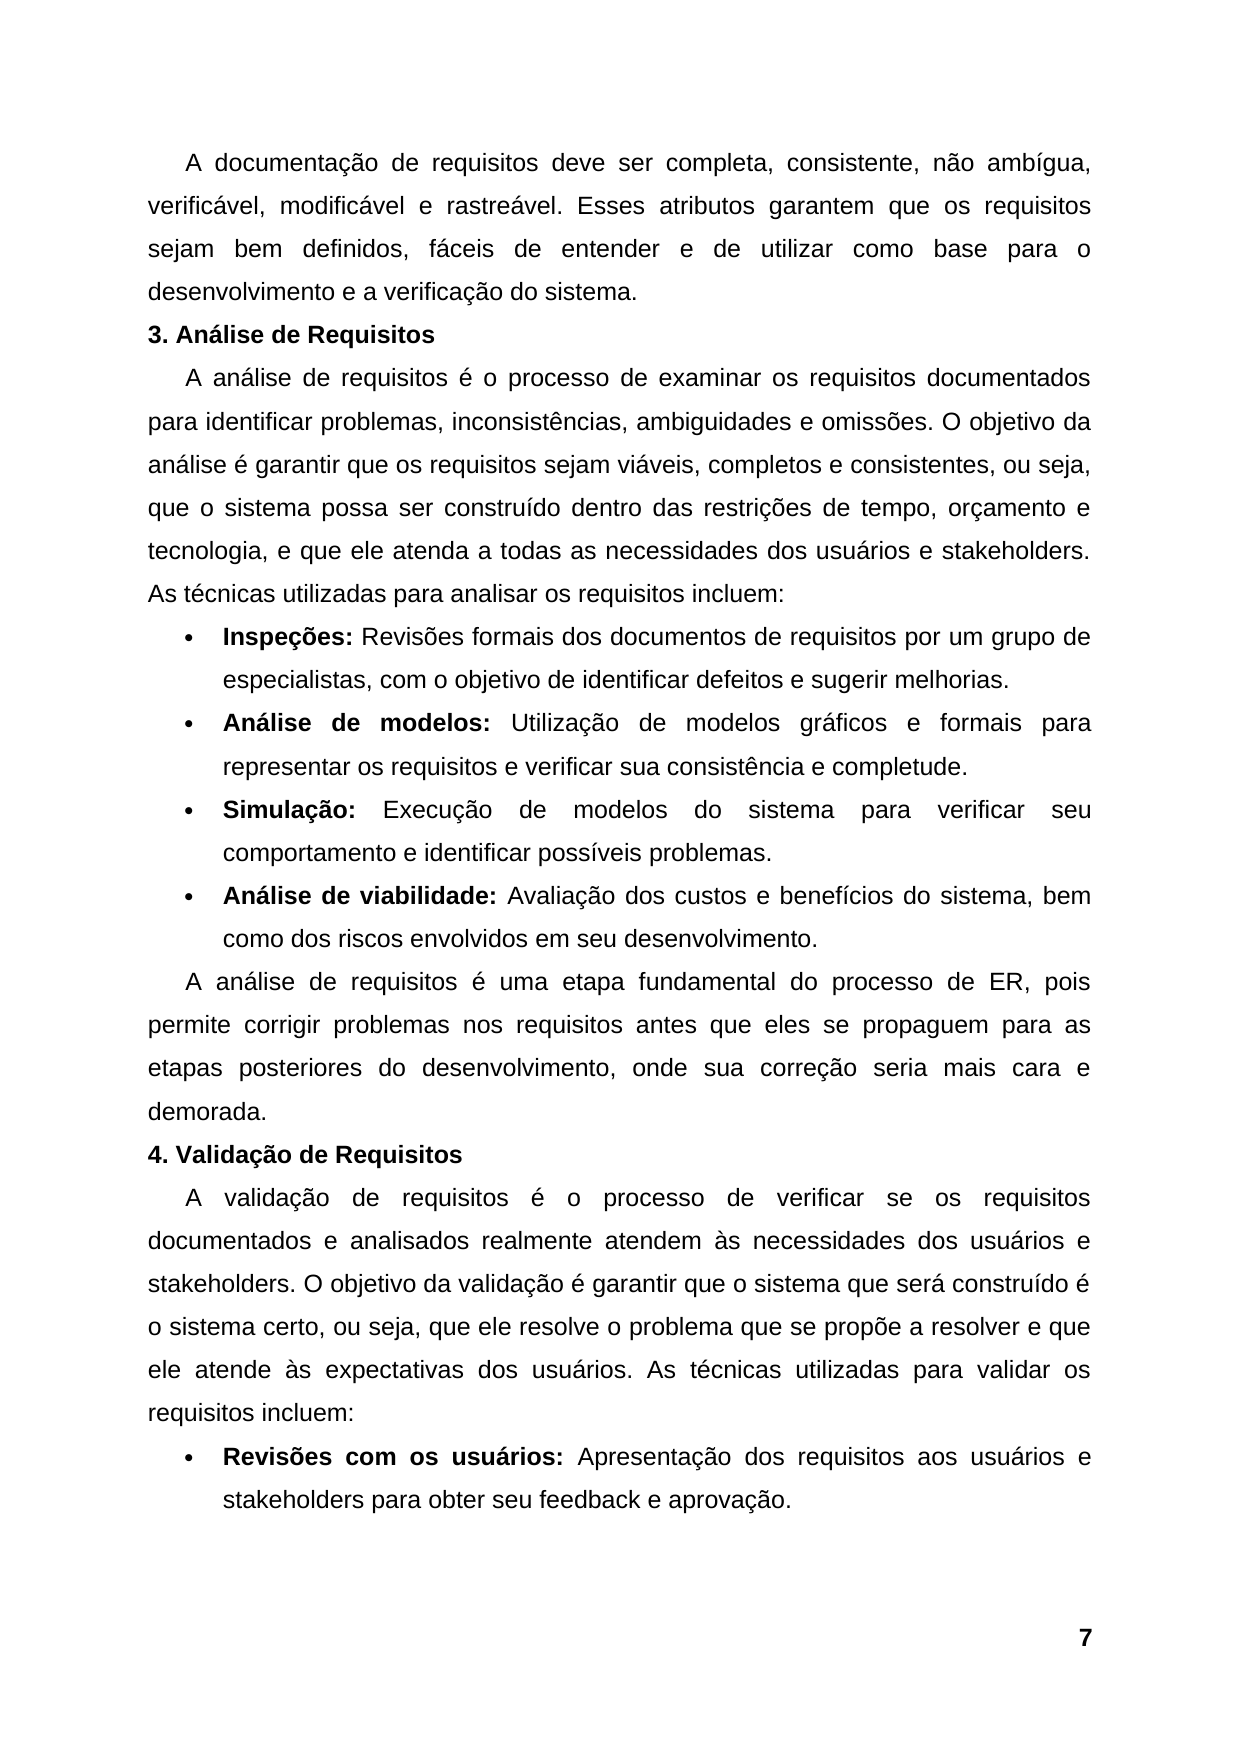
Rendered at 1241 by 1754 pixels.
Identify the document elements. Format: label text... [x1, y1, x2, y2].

text 4. Validação de Requisitos [148, 1139, 1092, 1168]
list Análise de modelos: Utilização de modelos gráficos e formais para representar os requisitos e verificar sua consistência e completude. [185, 708, 1092, 780]
text 3. Análise de Requisitos [148, 320, 1092, 349]
text A documentação de requisitos deve ser completa, consistente, não ambígua, verificável, modificável e rastreável. Esses atributos garantem que os requisitos sejam bem definidos, fáceis de entender e de utilizar como base para o desenvolvimento e a verificação do sistema. [148, 148, 1092, 306]
list Simulação: Execução de modelos do sistema para verificar seu comportamento e identificar possíveis problemas. [185, 794, 1092, 866]
text A análise de requisitos é uma etapa fundamental do processo de ER, pois permite corrigir problemas nos requisitos antes que eles se propaguem para as etapas posteriores do desenvolvimento, onde sua correção seria mais cara e demorada. [148, 967, 1092, 1125]
list Análise de viabilidade: Avaliação dos custos e benefícios do sistema, bem como dos riscos envolvidos em seu desenvolvimento. [185, 881, 1092, 953]
text A análise de requisitos é o processo de examinar os requisitos documentados para identificar problemas, inconsistências, ambiguidades e omissões. O objetivo da análise é garantir que os requisitos sejam viáveis, completos e consistentes, ou seja, que o sistema possa ser construído dentro das restrições de tempo, orçamento e tecnologia, e que ele atenda a todas as necessidades dos usuários e stakeholders. As técnicas utilizadas para analisar os requisitos incluem: [148, 363, 1092, 608]
list Inspeções: Revisões formais dos documentos de requisitos por um grupo de especialistas, com o objetivo de identificar defeitos e sugerir melhorias. [185, 622, 1092, 694]
list Revisões com os usuários: Apresentação dos requisitos aos usuários e stakeholders para obter seu feedback e aprovação. [185, 1441, 1092, 1513]
text A validação de requisitos é o processo de verificar se os requisitos documentados e analisados realmente atendem às necessidades dos usuários e stakeholders. O objetivo da validação é garantir que o sistema que será construído é o sistema certo, ou seja, que ele resolve o problema que se propõe a resolver e que ele atende às expectativas dos usuários. As técnicas utilizadas para validar os requisitos incluem: [148, 1183, 1092, 1427]
